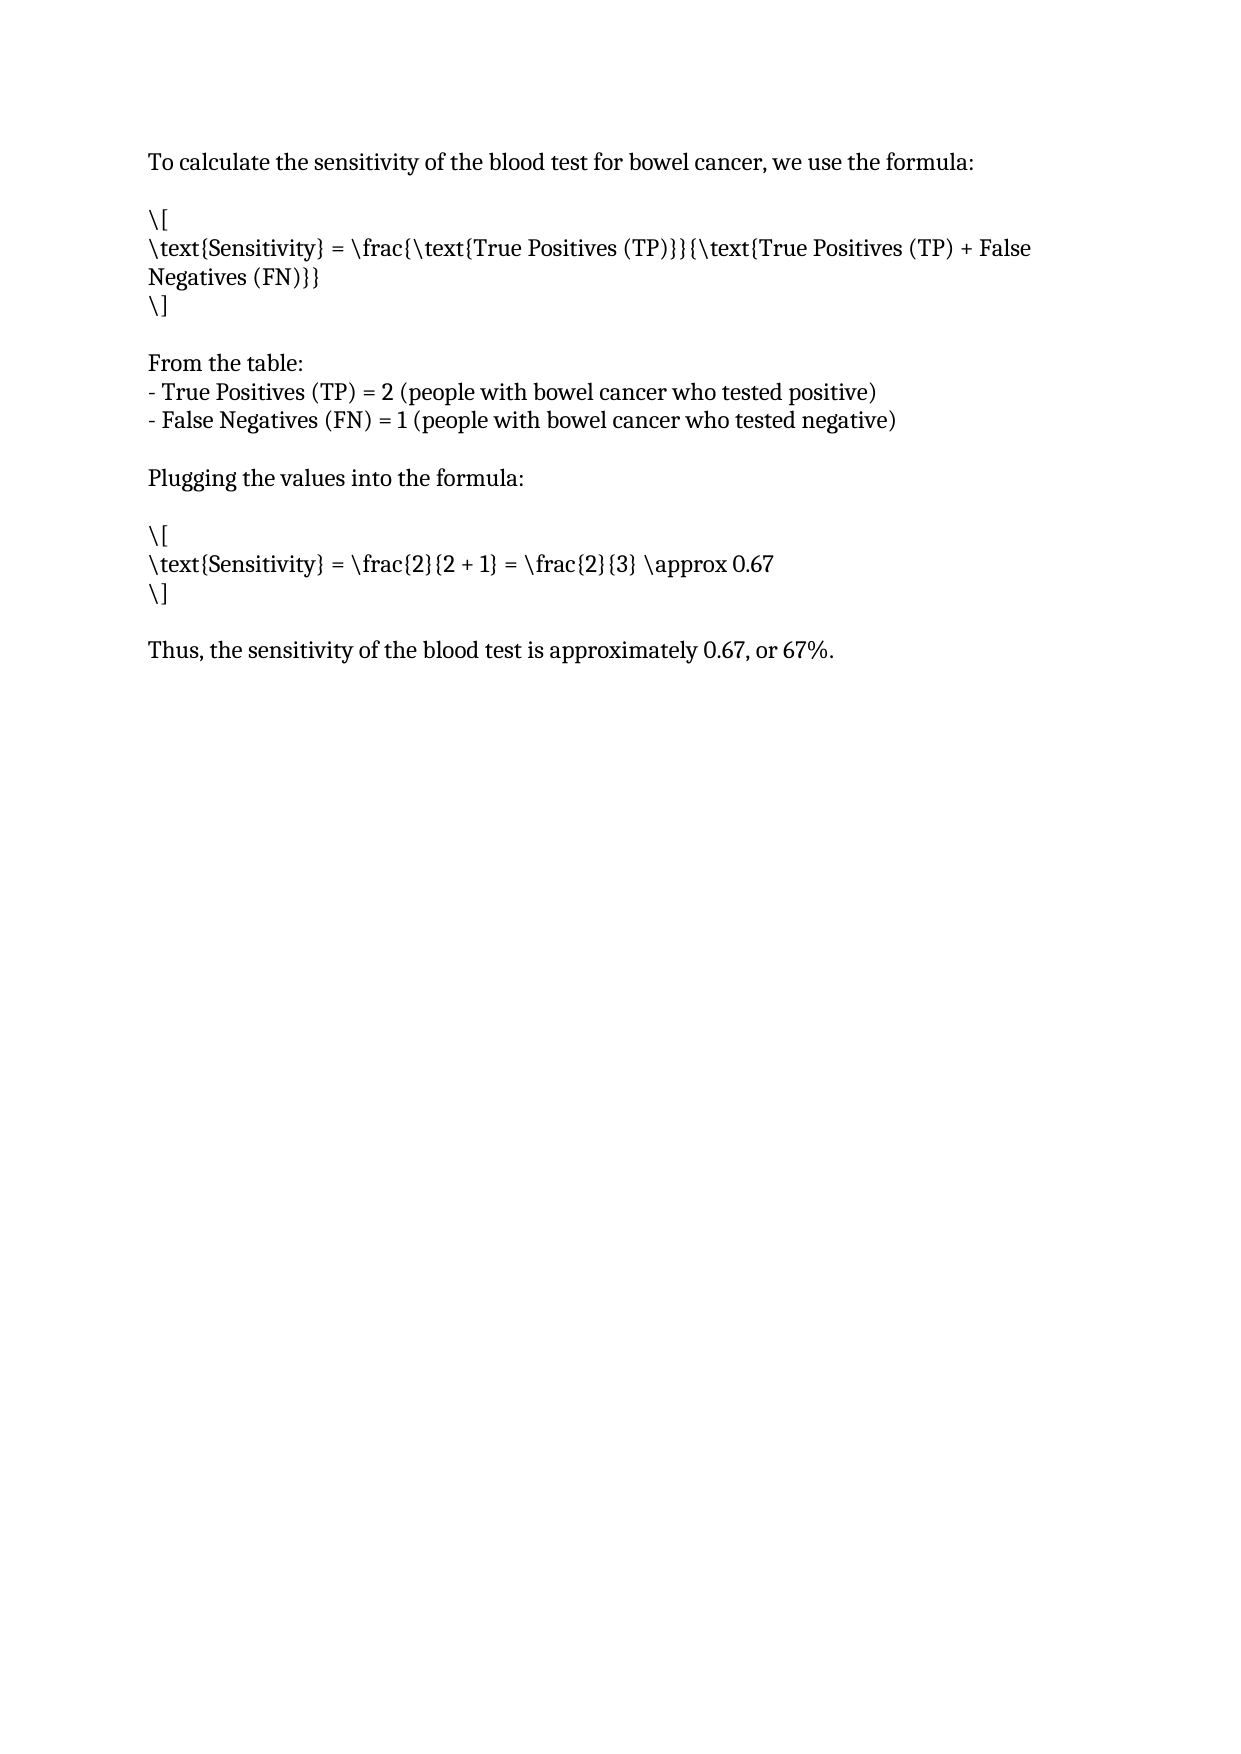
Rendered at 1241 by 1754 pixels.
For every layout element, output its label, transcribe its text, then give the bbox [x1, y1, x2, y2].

text \text{Sensitivity} = \frac{\text{True Positives (TP)}}{\text{True Positives (TP) + False Negatives (FN)}} [148, 234, 1093, 291]
text \text{Sensitivity} = \frac{2}{2 + 1} = \frac{2}{3} \approx 0.67 [148, 550, 1093, 579]
text - False Negatives (FN) = 1 (people with bowel cancer who tested negative) [148, 406, 1093, 435]
text Thus, the sensitivity of the blood test is approximately 0.67, or 67%. [148, 636, 1093, 665]
text \] [148, 579, 1093, 608]
text \[ [148, 205, 1093, 234]
text From the table: [148, 349, 1093, 378]
text - True Positives (TP) = 2 (people with bowel cancer who tested positive) [148, 378, 1093, 406]
text To calculate the sensitivity of the blood test for bowel cancer, we use the formula: [148, 148, 1093, 176]
text \] [148, 291, 1093, 320]
text Plugging the values into the formula: [148, 464, 1093, 493]
text \[ [148, 521, 1093, 550]
